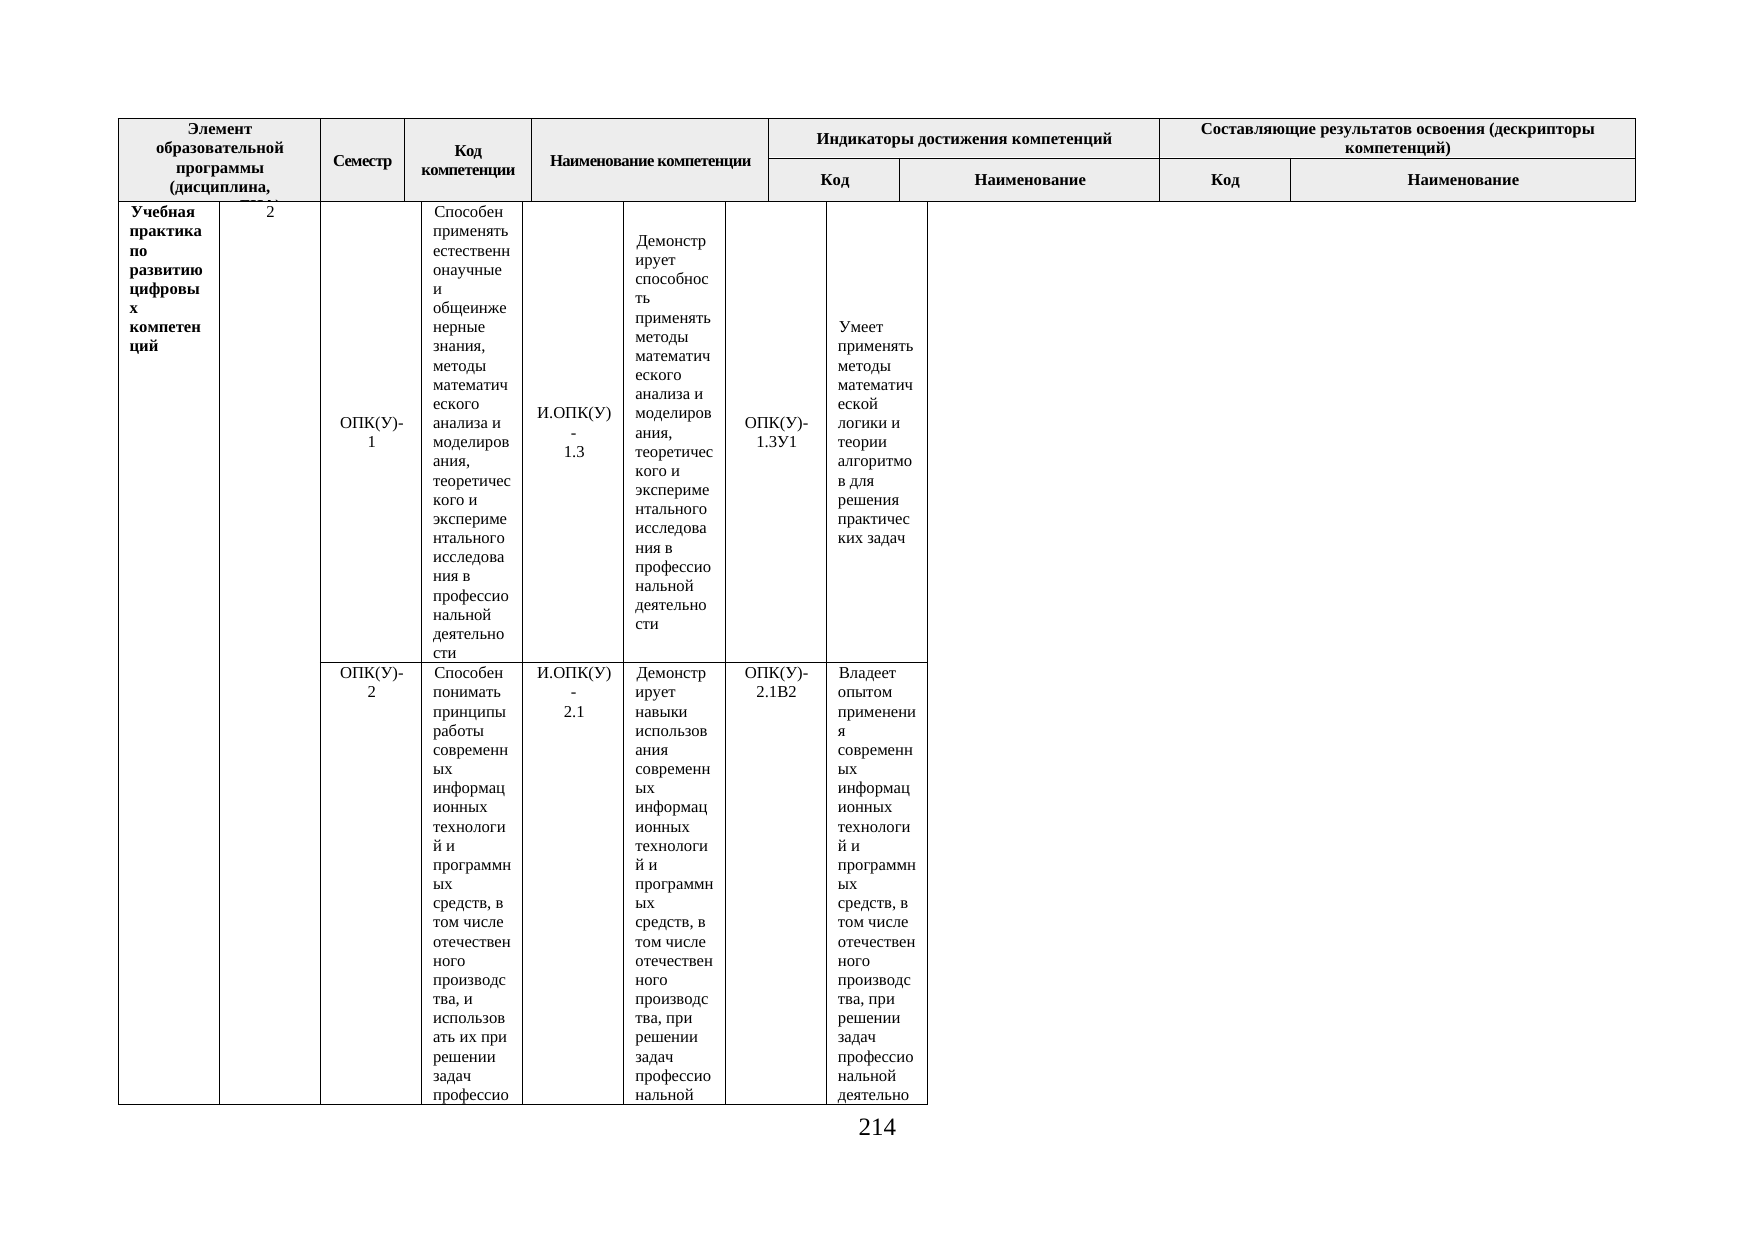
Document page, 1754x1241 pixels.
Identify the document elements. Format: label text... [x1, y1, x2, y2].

table_cell Наименование [1291, 159, 1635, 201]
table_cell ОПК(У)- 2 [321, 663, 421, 1104]
table_header Наименование компетенции [532, 119, 768, 201]
table_cell ОПК(У)- 1 [321, 202, 421, 662]
table_header Элемент образовательной программы (дисциплина, практика, ГИА) [119, 119, 320, 201]
table_cell Код [1160, 159, 1290, 201]
table_cell Способен применять естественнонаучные и общеинженерные знания, методы математического анализа и моделирования, теоретического и экспериментального исследования в профессиональной деятельности [422, 202, 522, 662]
table_header Код компетенции [405, 119, 531, 201]
table_cell И.ОПК(У)- 1.3 [523, 202, 623, 662]
table_cell ОПК(У)- 2.1В2 [726, 663, 826, 1104]
table_cell Учебная практика по развитию цифровых компетенций [119, 202, 219, 1104]
table_cell ОПК(У)- 1.3У1 [726, 202, 826, 662]
table_header Составляющие результатов освоения (дескрипторы компетенций) [1160, 119, 1635, 157]
table_cell 2 [220, 202, 320, 1104]
table_cell И.ОПК(У)- 2.1 [523, 663, 623, 1104]
table_cell Наименование [900, 159, 1159, 201]
table_cell Код [769, 159, 899, 201]
table_header Индикаторы достижения компетенций [769, 119, 1159, 157]
table_cell Умеет применять методы математической логики и теории алгоритмов для решения практических задач [827, 202, 927, 662]
table_cell Демонстрирует способность применять методы математического анализа и моделирования, теоретического и экспериментального исследования в профессиональной деятельности [624, 202, 725, 662]
table_header Семестр [321, 119, 404, 201]
